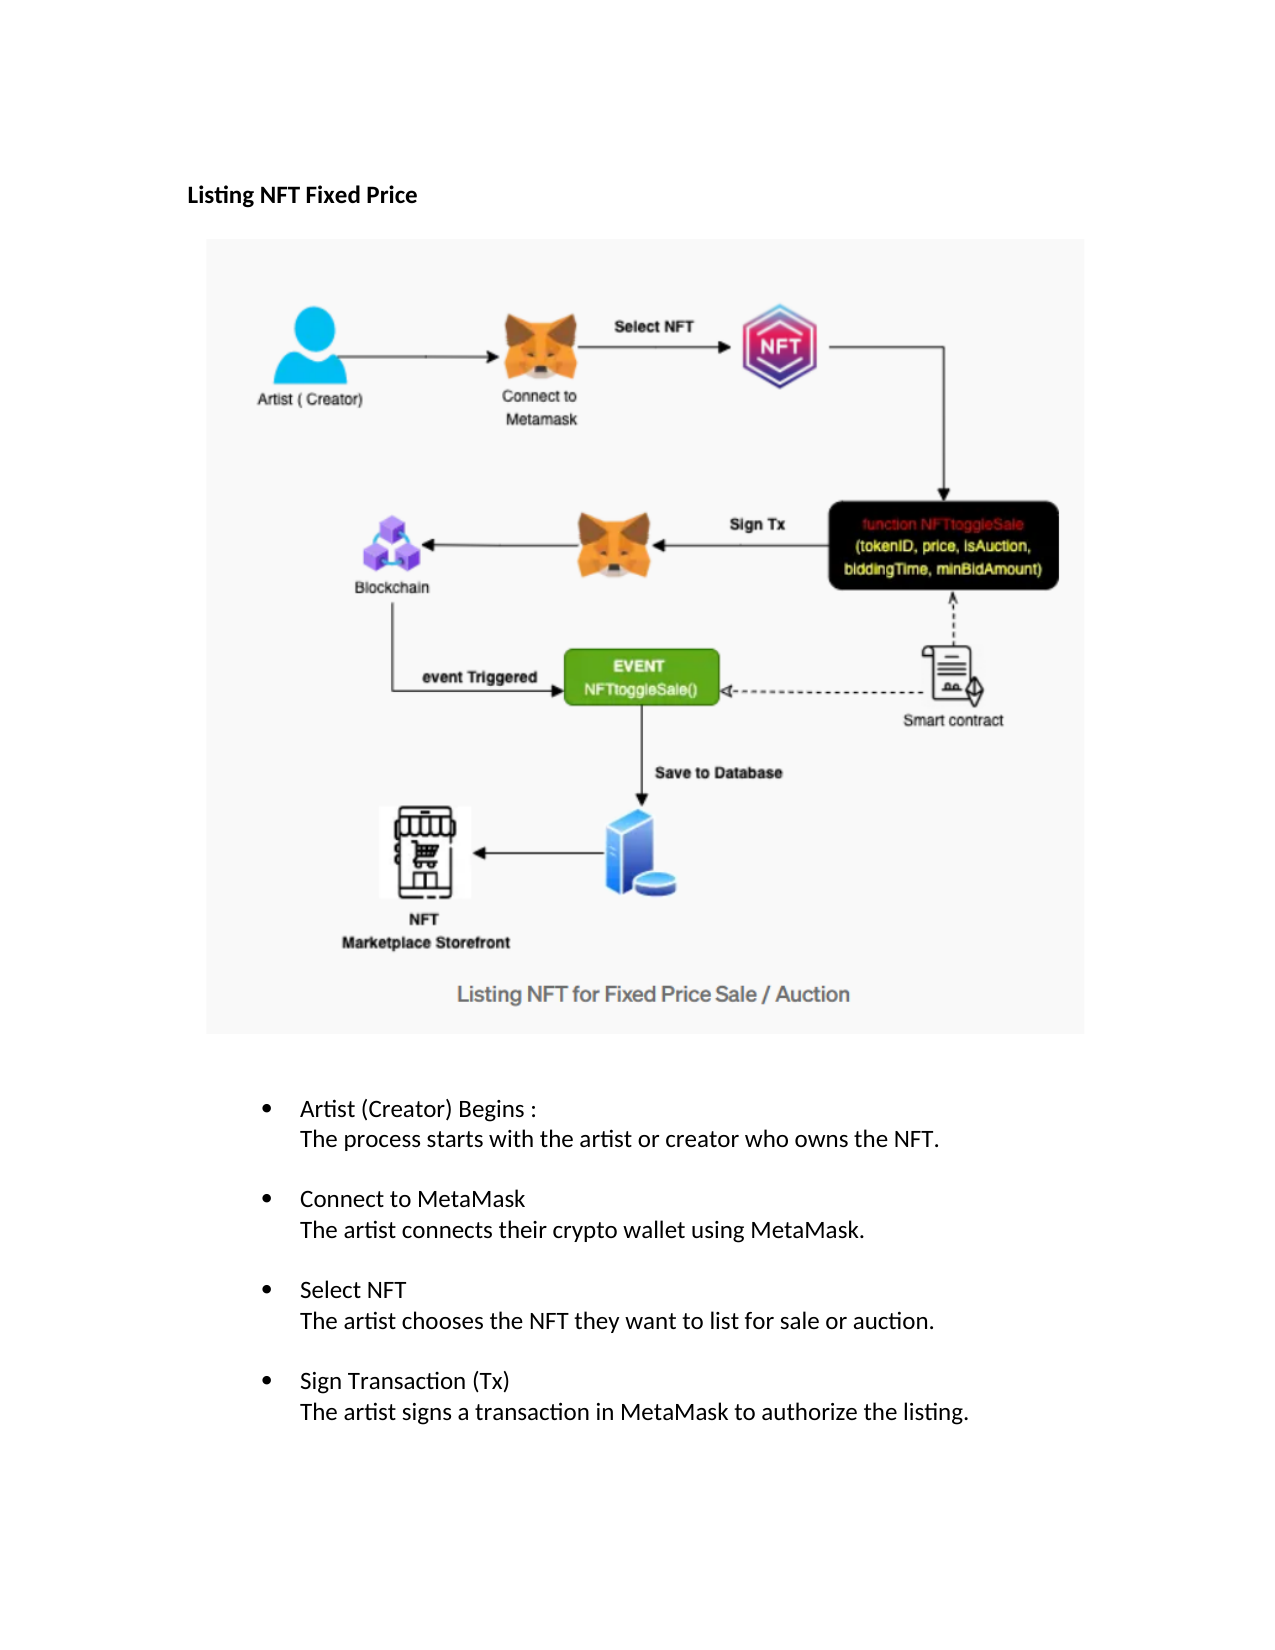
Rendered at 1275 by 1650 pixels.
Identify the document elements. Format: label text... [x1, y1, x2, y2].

list Select NFT The artist chooses the NFT they want to list for sale or auction. [262, 1274, 1087, 1365]
text Listing NFT Fixed Price [187, 179, 1087, 1063]
list Connect to MetaMask The artist connects their crypto wallet using MetaMask. [262, 1183, 1087, 1274]
list Sign Transaction (Tx) The artist signs a transaction in MetaMask to authorize the listing. [262, 1365, 1087, 1456]
list Artist (Creator) Begins : The process starts with the artist or creator who owns the NFT. [262, 1093, 1087, 1183]
